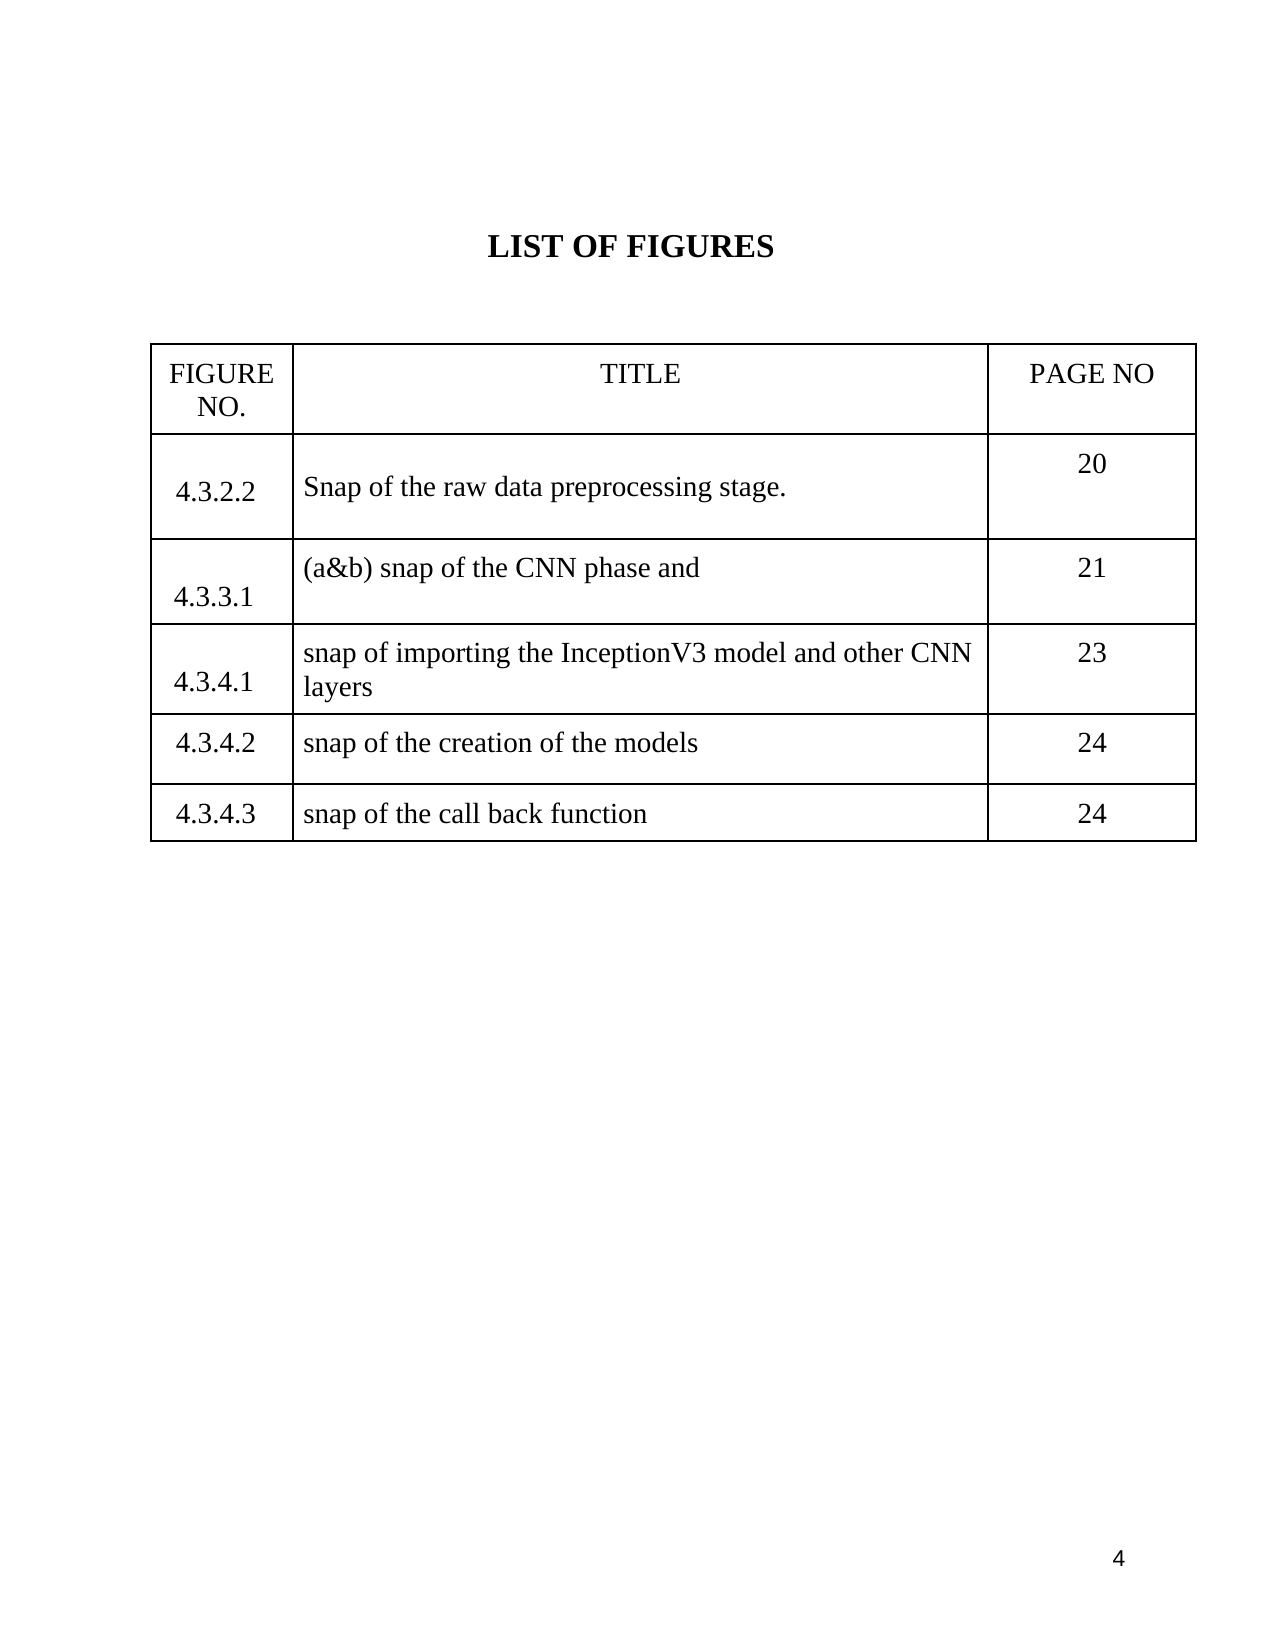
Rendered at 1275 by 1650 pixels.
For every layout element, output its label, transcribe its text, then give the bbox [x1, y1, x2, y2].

table_cell 24 [989, 785, 1195, 840]
text LIST OF FIGURES [150, 227, 1125, 265]
table_cell 4.3.4.1 [152, 625, 292, 713]
table_header FIGURE NO. [152, 345, 292, 433]
table_cell 4.3.3.1 [152, 540, 292, 623]
table_header TITLE [294, 345, 987, 433]
table_cell snap of the call back function [294, 785, 987, 840]
table_cell Snap of the raw data preprocessing stage. [294, 435, 987, 538]
table_cell 24 [989, 715, 1195, 783]
table_cell 4.3.4.3 [152, 785, 292, 840]
table_cell 20 [989, 435, 1195, 538]
table_cell 4.3.2.2 [152, 435, 292, 538]
table_cell 21 [989, 540, 1195, 623]
table_cell snap of importing the InceptionV3 model and other CNN layers [294, 625, 987, 713]
table_header PAGE NO [989, 345, 1195, 433]
table_cell 4.3.4.2 [152, 715, 292, 783]
table_cell 23 [989, 625, 1195, 713]
table_cell (a&b) snap of the CNN phase and [294, 540, 987, 623]
table_cell snap of the creation of the models [294, 715, 987, 783]
